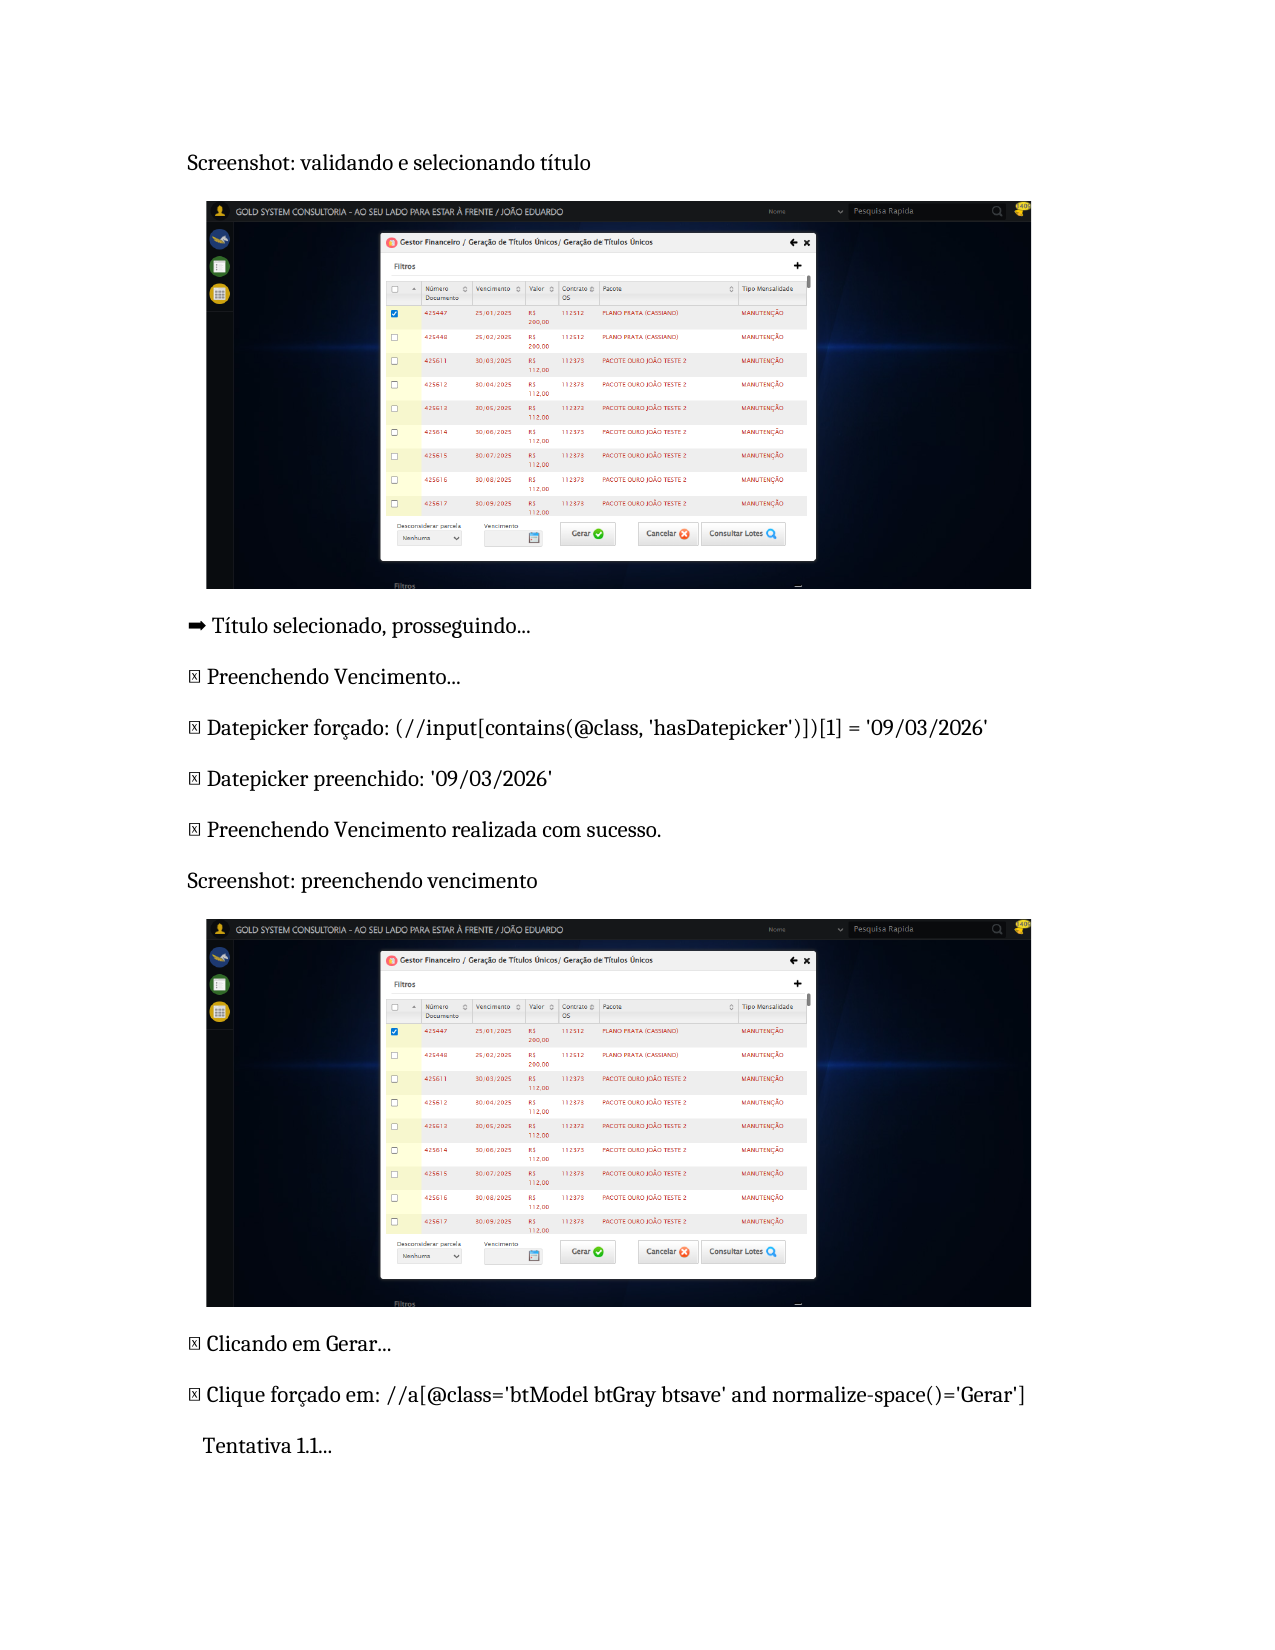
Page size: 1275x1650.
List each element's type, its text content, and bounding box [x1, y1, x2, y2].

text 🔄 Clicando em Gerar... [187, 1331, 1087, 1357]
picture [206, 919, 1032, 1307]
text 🔄 Preenchendo Vencimento... [187, 664, 1087, 690]
text 📅 Datepicker forçado: (//input[contains(@class, 'hasDatepicker')])[1] = '09/03/2026' [187, 715, 1087, 741]
picture [206, 201, 1032, 589]
text 🎯 Clique forçado em: //a[@class='btModel btGray btsave' and normalize-space()='Gerar'] [187, 1382, 1087, 1408]
text Screenshot: preenchendo vencimento [187, 868, 1087, 894]
text Tentativa 1.1... [187, 1433, 1087, 1459]
text ✅ Datepicker preenchido: '09/03/2026' [187, 766, 1087, 792]
text ✅ Preenchendo Vencimento realizada com sucesso. [187, 817, 1087, 843]
text ➡️ Título selecionado, prosseguindo... [187, 613, 1087, 639]
text Screenshot: validando e selecionando título [187, 150, 1087, 176]
